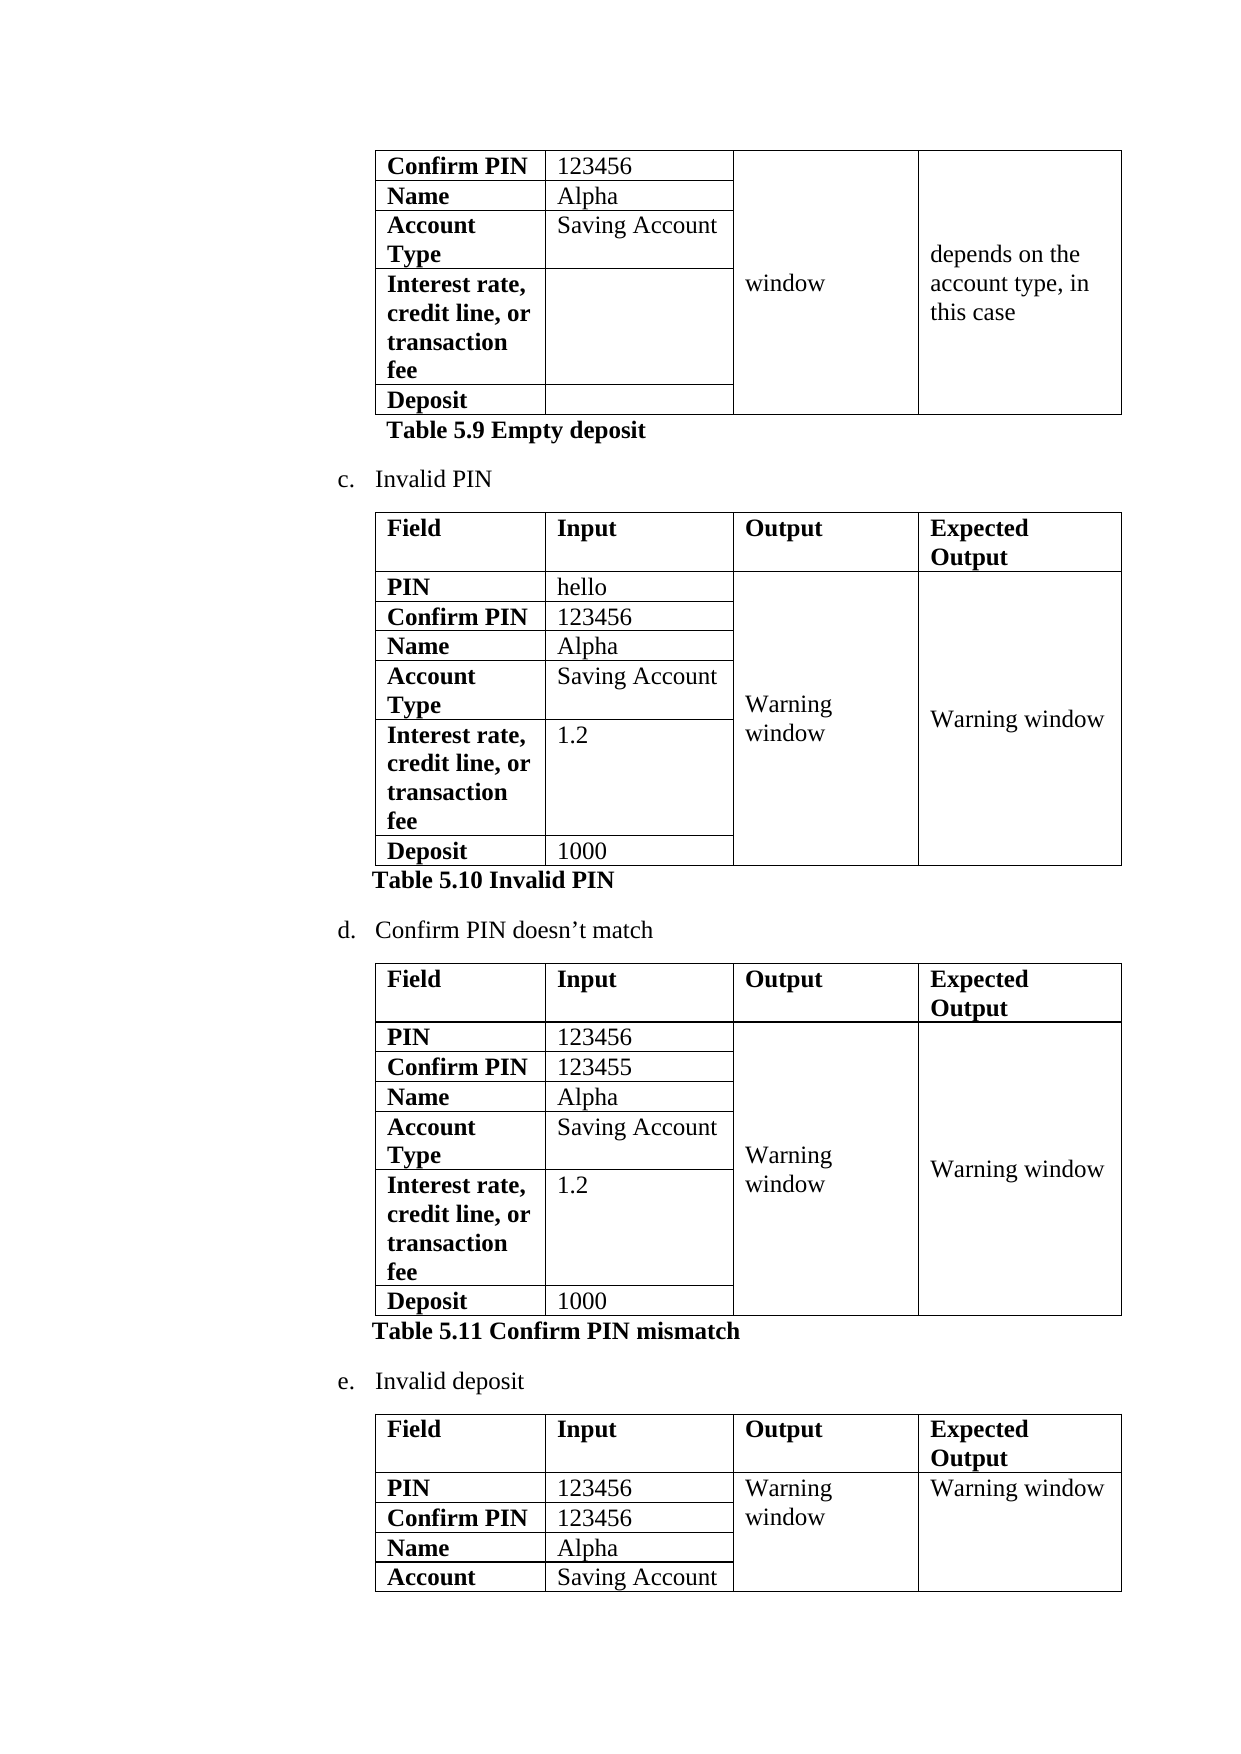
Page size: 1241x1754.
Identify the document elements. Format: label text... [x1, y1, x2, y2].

table_cell Warning window [919, 1473, 1121, 1591]
table_cell 123456 [546, 1503, 733, 1532]
table_cell Confirm PIN [376, 151, 545, 180]
table_cell [546, 269, 733, 384]
table_cell Deposit [376, 385, 545, 414]
table_cell 1000 [546, 836, 733, 864]
table_header Input [546, 513, 733, 571]
table_cell Confirm PIN [376, 1052, 545, 1081]
table_cell Warning window [734, 151, 918, 414]
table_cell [919, 151, 1121, 414]
table_cell Saving Account [546, 1112, 733, 1169]
table_cell PIN [376, 572, 545, 601]
table_cell Warning window [734, 1473, 918, 1591]
table_cell Name [376, 1533, 545, 1561]
table_cell 1.2 [546, 1170, 733, 1285]
table_header Expected Output [919, 513, 1121, 571]
table_cell PIN [376, 1023, 545, 1051]
list Confirm PIN doesn’t match [337, 915, 1090, 944]
table_cell Alpha [546, 1533, 733, 1561]
table_cell Alpha [546, 1082, 733, 1111]
table_cell Saving Account [546, 211, 733, 268]
table_cell Interest rate, credit line, or transaction fee [376, 1170, 545, 1285]
table_cell Account Type [376, 661, 545, 719]
table_header Expected Output [919, 1415, 1121, 1472]
table_header Field [376, 1415, 545, 1472]
table_header Expected Output [919, 964, 1121, 1021]
table_cell 1.2 [546, 720, 733, 835]
list Invalid deposit [337, 1366, 1090, 1394]
table_cell Warning window [919, 572, 1121, 864]
table_cell Confirm PIN [376, 1503, 545, 1532]
table_cell 123456 [546, 1023, 733, 1051]
table_cell 1000 [546, 1286, 733, 1315]
table_cell 123455 [546, 1052, 733, 1081]
table_cell hello [546, 572, 733, 601]
text Table 5.11 Confirm PIN mismatch [372, 1316, 1090, 1345]
list Invalid PIN [337, 464, 1090, 493]
table_cell Saving Account [546, 1563, 733, 1591]
table_cell 123456 [546, 151, 733, 180]
table_cell Deposit [376, 1286, 545, 1315]
table_cell Account Type [376, 211, 545, 268]
table_cell Name [376, 181, 545, 209]
table_header Field [376, 513, 545, 571]
table_cell 123456 [546, 602, 733, 630]
table_cell Interest rate, credit line, or transaction fee [376, 720, 545, 835]
table_cell Name [376, 1082, 545, 1111]
table_cell Alpha [546, 181, 733, 209]
table_cell Alpha [546, 631, 733, 660]
table_cell Warning window [734, 572, 918, 864]
table_header Output [734, 964, 918, 1021]
text Table 5.10 Invalid PIN [372, 866, 1090, 894]
table_cell [546, 385, 733, 414]
table_header Output [734, 513, 918, 571]
table_cell 123456 [546, 1473, 733, 1502]
table_header Output [734, 1415, 918, 1472]
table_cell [376, 269, 545, 384]
table_cell Name [376, 631, 545, 660]
table_cell Warning window [919, 1023, 1121, 1315]
table_cell Saving Account [546, 661, 733, 719]
table_header Field [376, 964, 545, 1021]
table_cell Account Type [376, 1563, 545, 1591]
text Table 5.9 Empty deposit [386, 415, 1090, 444]
table_cell PIN [376, 1473, 545, 1502]
table_header Input [546, 1415, 733, 1472]
table_header Input [546, 964, 733, 1021]
table_cell Confirm PIN [376, 602, 545, 630]
table_cell Deposit [376, 836, 545, 864]
table_cell Warning window [734, 1023, 918, 1315]
table_cell Account Type [376, 1112, 545, 1169]
